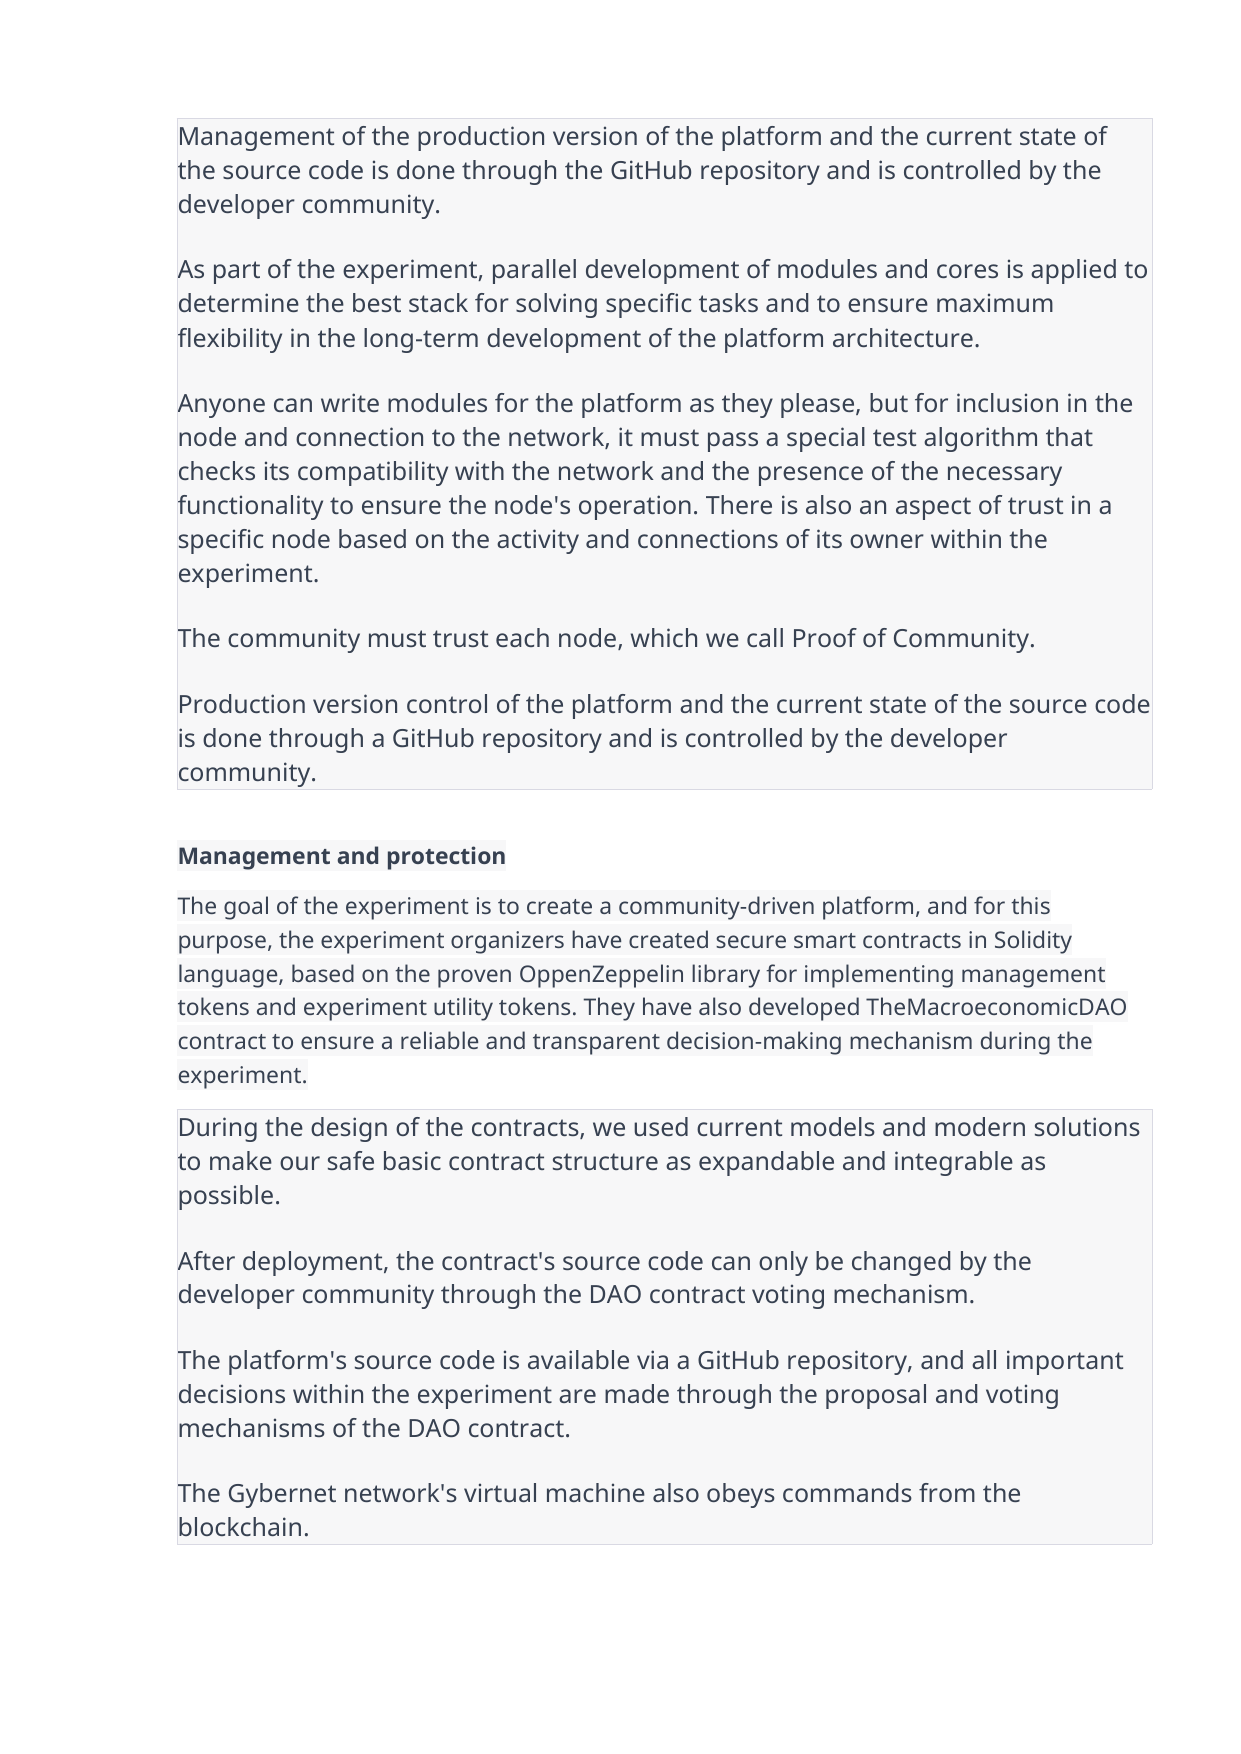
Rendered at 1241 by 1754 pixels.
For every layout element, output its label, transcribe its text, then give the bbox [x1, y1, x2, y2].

text Management of the production version of the platform and the current state of the source code is done through the GitHub repository and is controlled by the developer community. [178, 119, 1152, 221]
text Anyone can write modules for the platform as they please, but for inclusion in the node and connection to the network, it must pass a special test algorithm that checks its compatibility with the network and the presence of the necessary functionality to ensure the node's operation. There is also an aspect of trust in a specific node based on the activity and connections of its owner within the experiment. [178, 385, 1152, 590]
text The platform's source code is available via a GitHub repository, and all important decisions within the experiment are made through the proposal and voting mechanisms of the DAO contract. [178, 1342, 1152, 1445]
text As part of the experiment, parallel development of modules and cores is applied to determine the best stack for solving specific tasks and to ensure maximum flexibility in the long-term development of the platform architecture. [178, 252, 1152, 354]
text Management and protection [177, 839, 1152, 871]
text The community must trust each node, which we call Proof of Community. [178, 621, 1152, 655]
text Production version control of the platform and the current state of the source code is done through a GitHub repository and is controlled by the developer community. [178, 686, 1152, 789]
text During the design of the contracts, we used current models and modern solutions to make our safe basic contract structure as expandable and integrable as possible. [178, 1110, 1152, 1212]
text The Gybernet network's virtual machine also obeys commands from the blockchain. [178, 1475, 1152, 1544]
text After deployment, the contract's source code can only be changed by the developer community through the DAO contract voting mechanism. [178, 1243, 1152, 1311]
text The goal of the experiment is to create a community-driven platform, and for this purpose, the experiment organizers have created secure smart contracts in Solidity language, based on the proven OppenZeppelin library for implementing management tokens and experiment utility tokens. They have also developed TheMacroeconomicDAO contract to ensure a reliable and transparent decision-making mechanism during the experiment. [177, 890, 1152, 1090]
